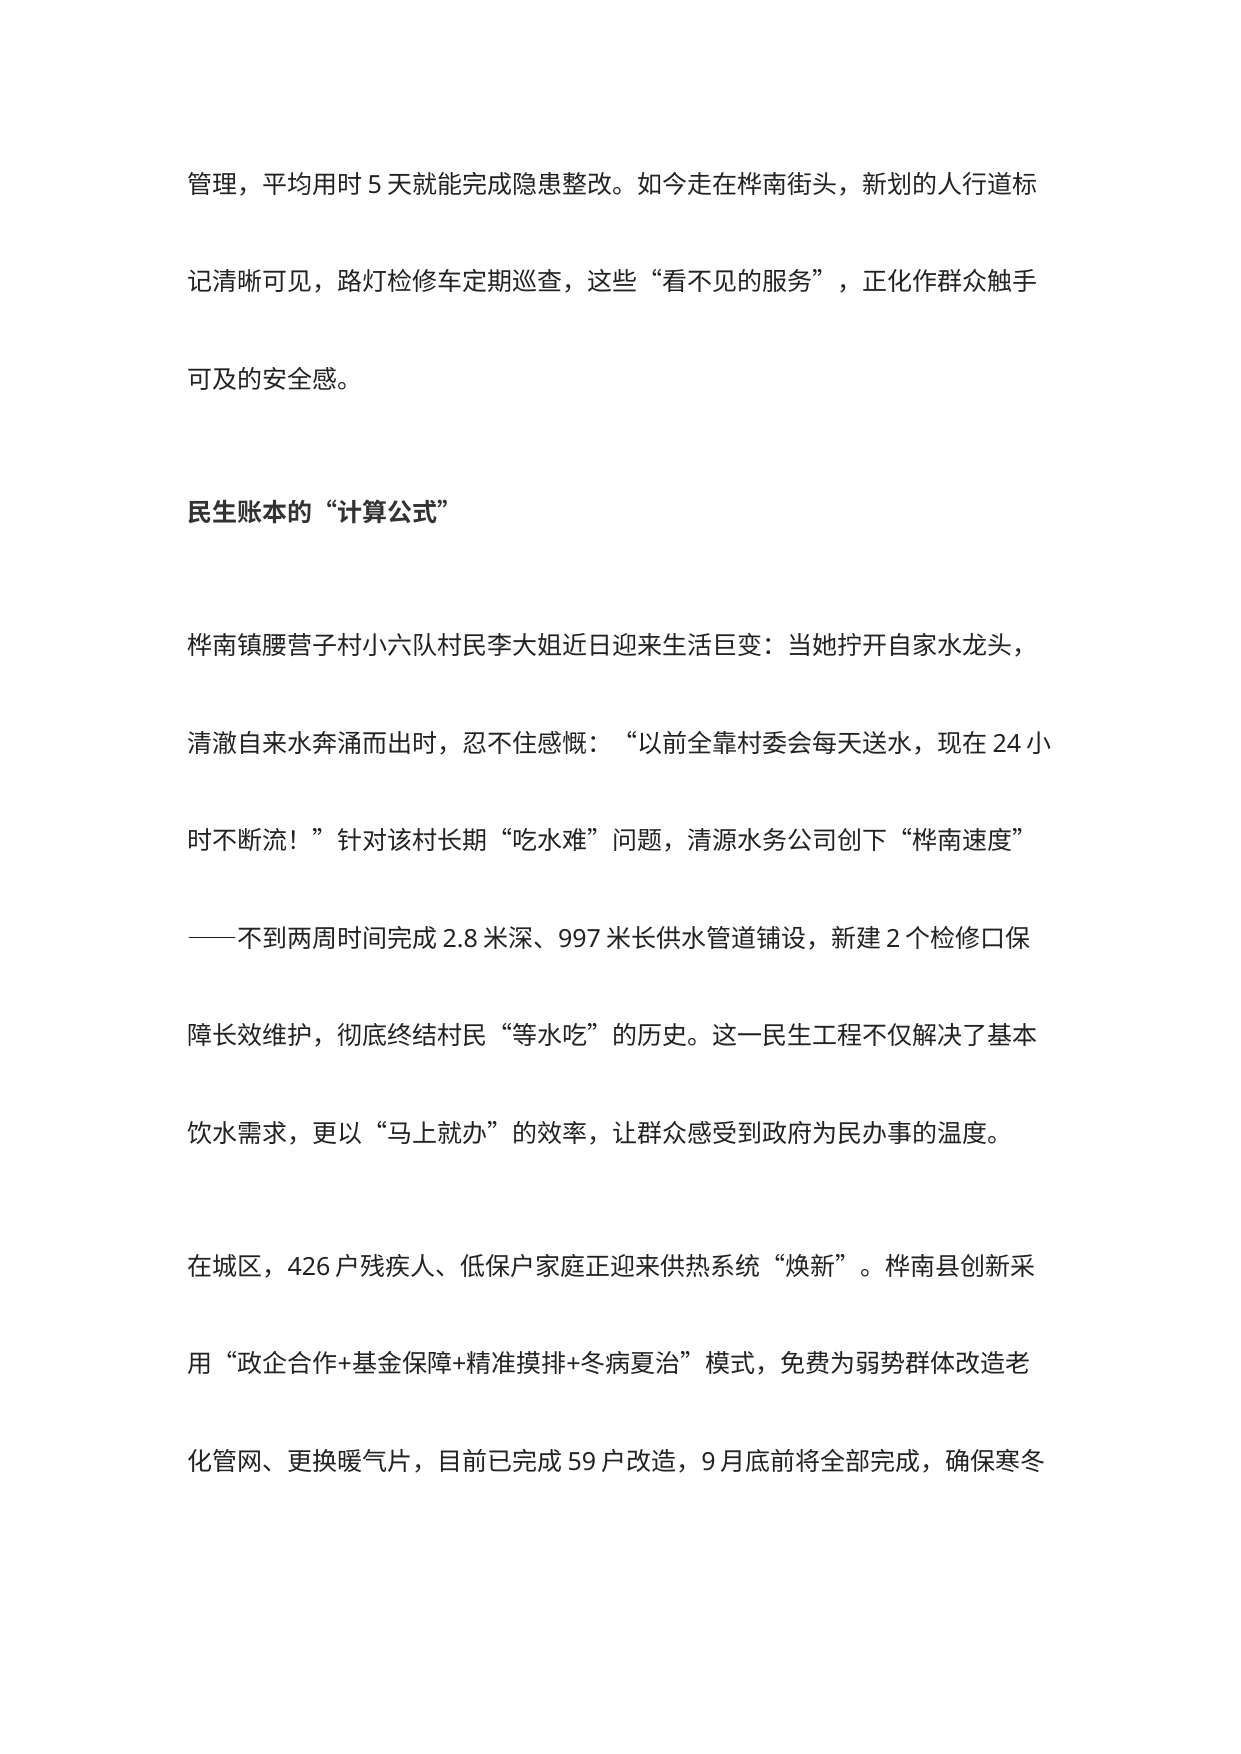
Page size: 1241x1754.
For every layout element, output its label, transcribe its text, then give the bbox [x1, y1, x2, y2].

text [187, 150, 1053, 410]
text 民生账本的“计算公式” [187, 478, 1053, 543]
text 桦南镇腰营子村小六队村民李大姐近日迎来生活巨变：当她拧开自家水龙头，清澈自来水奔涌而出时，忍不住感慨：“以前全靠村委会每天送水，现在24小时不断流！”针对该村长期“吃水难”问题，清源水务公司创下“桦南速度”——不到两周时间完成2.8米深、997米长供水管道铺设，新建2个检修口保障长效维护，彻底终结村民“等水吃”的历史。这一民生工程不仅解决了基本饮水需求，更以“马上就办”的效率，让群众感受到政府为民办事的温度。 [187, 611, 1053, 1164]
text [187, 1232, 1053, 1492]
